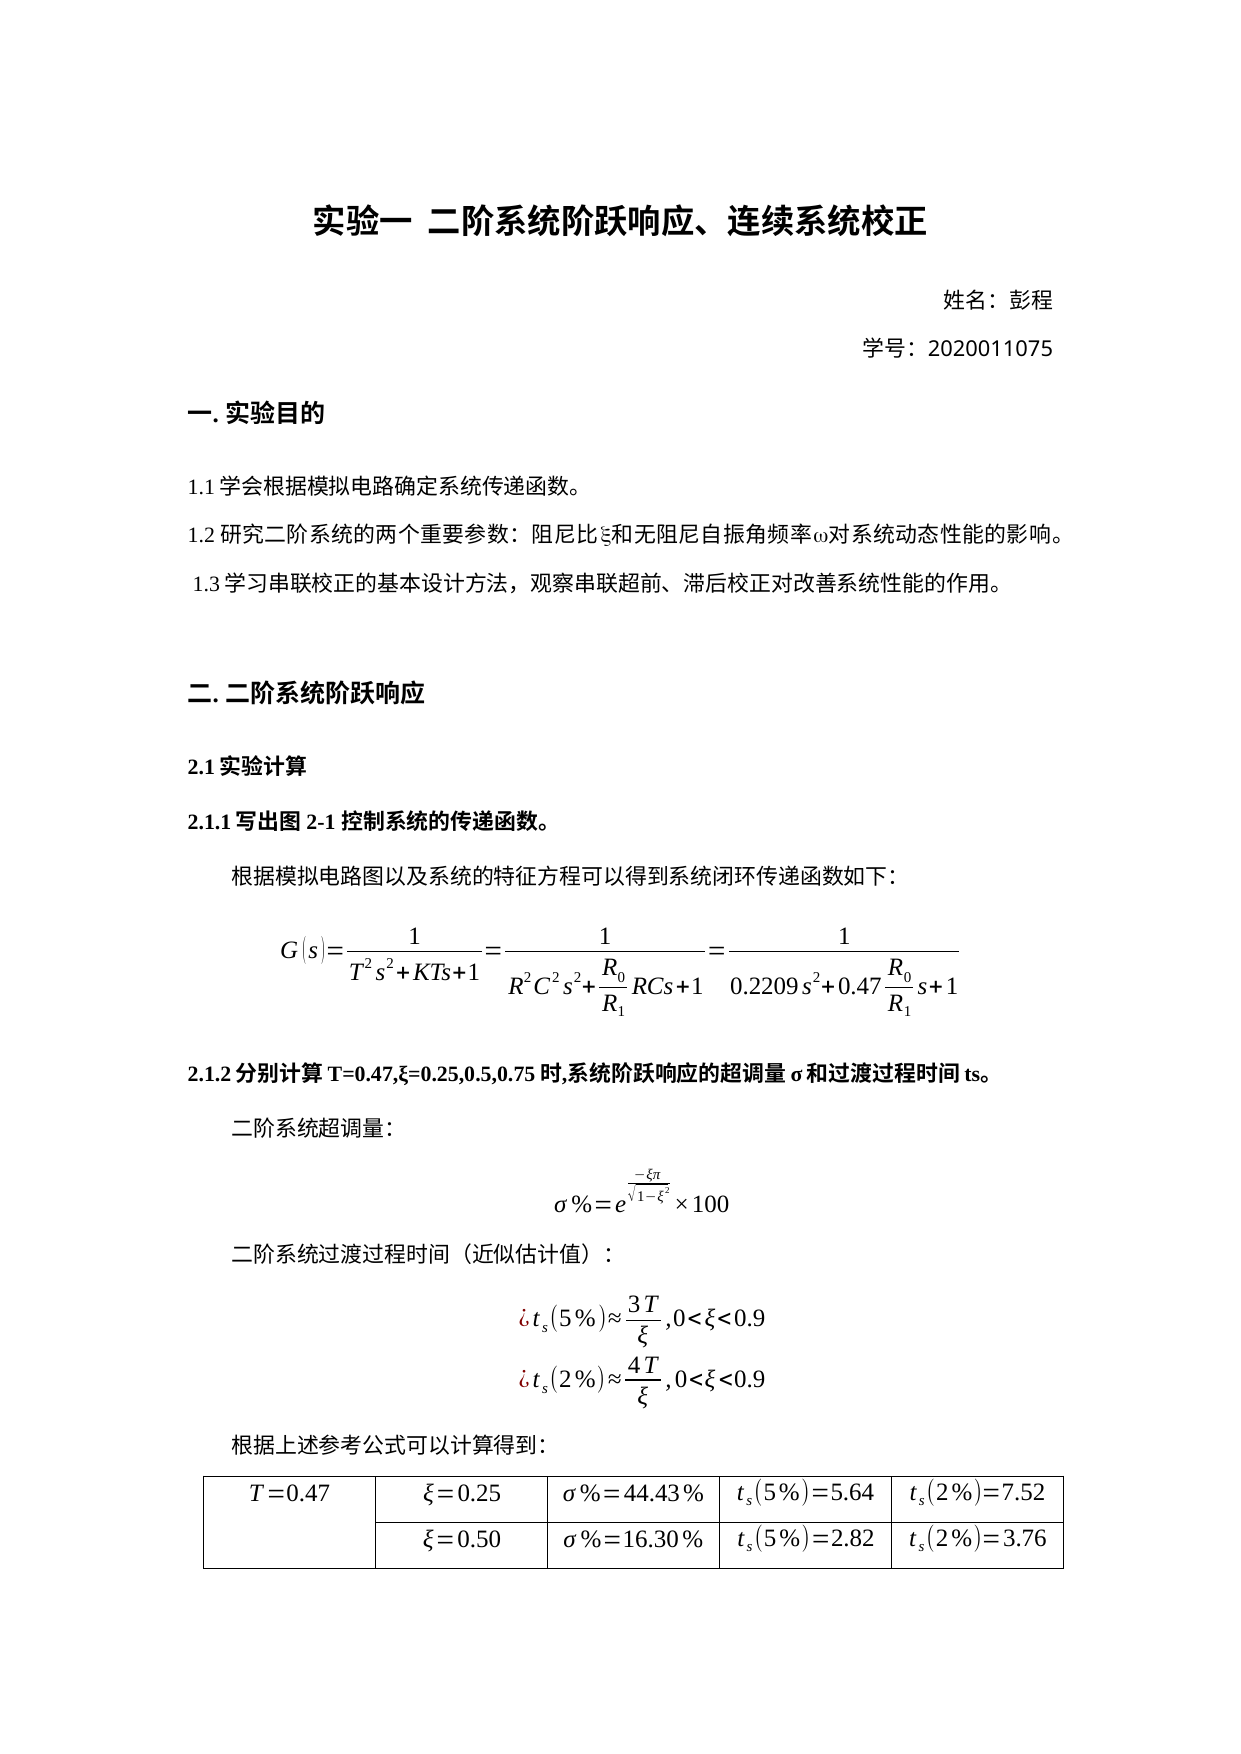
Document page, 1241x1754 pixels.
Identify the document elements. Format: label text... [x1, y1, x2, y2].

text 学号：2020011075 [187, 331, 1053, 363]
text 二阶系统过渡过程时间（近似估计值）： [187, 1236, 1053, 1269]
table_header [548, 1477, 719, 1522]
text 根据上述参考公式可以计算得到： [187, 1427, 1053, 1460]
table_header [204, 1477, 375, 1568]
table_cell [892, 1523, 1063, 1568]
table_cell [376, 1523, 547, 1568]
table_header [892, 1477, 1063, 1522]
text 二阶系统超调量： [187, 1110, 1053, 1143]
subtitle 2.1.1写出图 2-1 控制系统的传递函数。 [187, 803, 1053, 836]
table_header [376, 1477, 547, 1522]
table_cell [720, 1523, 891, 1568]
text 1.1学会根据模拟电路确定系统传递函数。 [187, 468, 1053, 501]
title 实验一 二阶系统阶跃响应、连续系统校正 [187, 187, 1053, 252]
subtitle 2.1.2分别计算T=0.47,ξ=0.25,0.5,0.75时,系统阶跃响应的超调量σ和过渡过程时间ts。 [187, 1056, 1053, 1088]
table_header [720, 1477, 891, 1522]
table_cell [548, 1523, 719, 1568]
text 1.2研究二阶系统的两个重要参数：阻尼比和无阻尼自振角频率对系统动态性能的影响。 1.3学习串联校正的基本设计方法，观察串联超前、滞后校正对改善系统性能的作用。 [187, 517, 1053, 598]
text 根据模拟电路图以及系统的特征方程可以得到系统闭环传递函数如下： [187, 858, 1053, 891]
text 姓名：彭程 [187, 282, 1053, 315]
subtitle 二. 二阶系统阶跃响应 [187, 659, 1053, 724]
subtitle 2.1实验计算 [187, 749, 1053, 781]
subtitle 一. 实验目的 [187, 379, 1053, 444]
